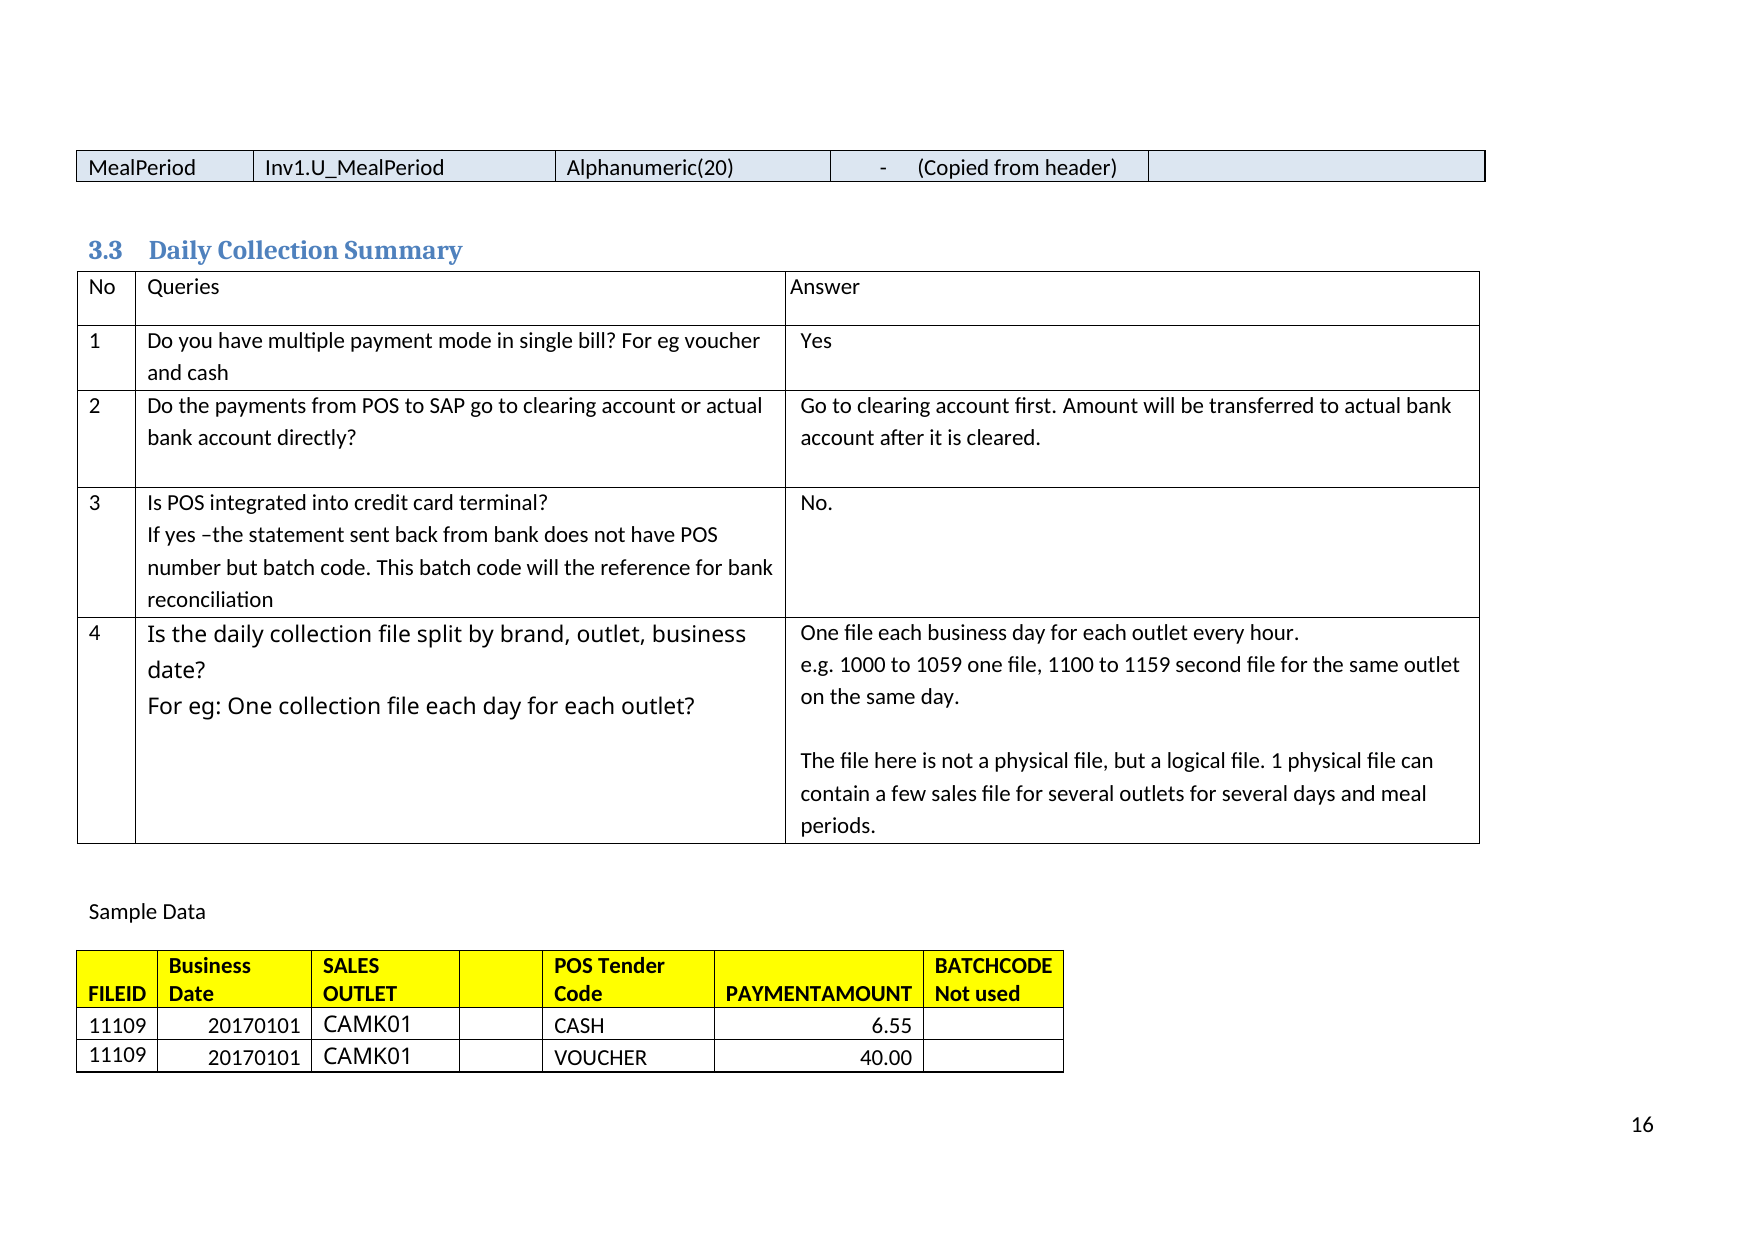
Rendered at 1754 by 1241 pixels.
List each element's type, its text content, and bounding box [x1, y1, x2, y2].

table_cell 11109 [77, 1008, 157, 1039]
table_cell 2 [78, 391, 135, 487]
table_cell [924, 1008, 1063, 1039]
table_header No [78, 272, 135, 325]
table_cell CAMK01 [312, 1008, 459, 1039]
table_cell Alphanumeric(20) [556, 151, 830, 181]
table_cell Is POS integrated into credit card terminal? If yes –the statement sent back from bank does not have POS number but batch code. This batch code will the reference for bank reconciliation [136, 488, 785, 617]
table_cell One file each business day for each outlet every hour. e.g. 1000 to 1059 one file, 1100 to 1159 second file for the same outlet on the same day. The file here is not a physical file, but a logical file. 1 physical file can contain a few sales file for several outlets for several days and meal periods. [786, 618, 1479, 843]
table_cell CASH [543, 1008, 714, 1039]
table_cell 11109 [77, 1040, 157, 1071]
table_cell Do you have multiple payment mode in single bill? For eg voucher and cash [136, 326, 785, 390]
table_cell Yes [786, 326, 1479, 390]
table_cell 20170101 [158, 1040, 311, 1071]
table_cell Is the daily collection file split by brand, outlet, business date? For eg: One collection file each day for each outlet? [136, 618, 785, 843]
table_header POS Tender Code [543, 951, 714, 1007]
table_header [460, 951, 542, 1007]
table_cell Go to clearing account first. Amount will be transferred to actual bank account after it is cleared. [786, 391, 1479, 487]
table_cell CAMK01 [312, 1040, 459, 1071]
table_header BATCHCODE Not used [924, 951, 1063, 1007]
table_cell No. [786, 488, 1479, 617]
table_cell 3 [78, 488, 135, 617]
table_cell [460, 1040, 542, 1071]
table_cell (Copied from header) [831, 151, 1148, 181]
table_cell VOUCHER [543, 1040, 714, 1071]
table_cell 40.00 [715, 1040, 923, 1071]
table_header Business Date [158, 951, 311, 1007]
table_cell Do the payments from POS to SAP go to clearing account or actual bank account directly? [136, 391, 785, 487]
table_cell [924, 1040, 1063, 1071]
table_cell 4 [78, 618, 135, 843]
table_header PAYMENTAMOUNT [715, 951, 923, 1007]
table_cell [460, 1008, 542, 1039]
table_header Answer [786, 272, 1479, 325]
table_cell 20170101 [158, 1008, 311, 1039]
table_header Queries [136, 272, 785, 325]
table_header FILEID [77, 951, 157, 1007]
text Sample Data [89, 897, 1654, 925]
table_cell 6.55 [715, 1008, 923, 1039]
table_cell Inv1.U_MealPeriod [254, 151, 555, 181]
table_cell [1149, 151, 1484, 181]
table_cell 1 [78, 326, 135, 390]
table_header SALES OUTLET [312, 951, 459, 1007]
table_cell MealPeriod [77, 151, 253, 181]
subtitle Daily Collection Summary [89, 235, 1654, 266]
